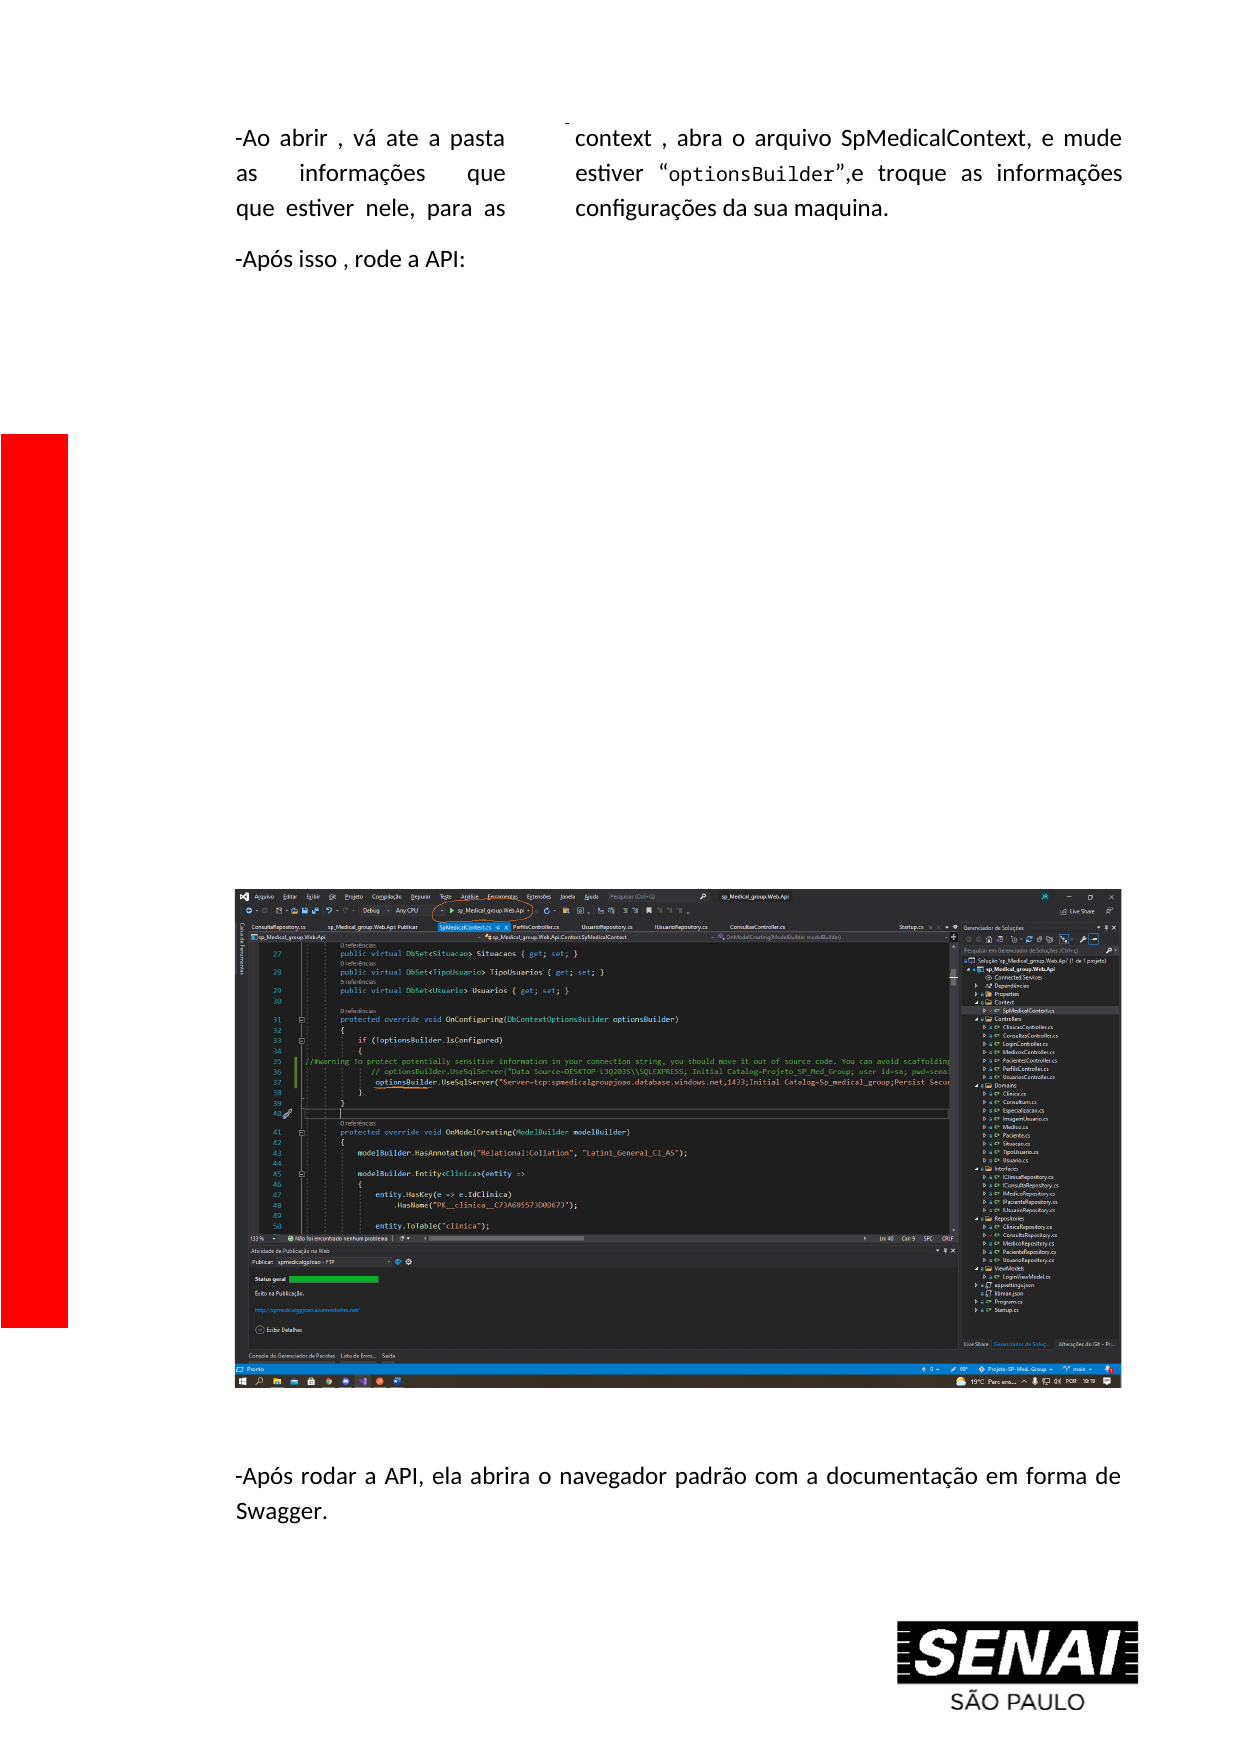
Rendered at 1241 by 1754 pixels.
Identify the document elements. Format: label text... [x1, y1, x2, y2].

text -Ao abrir , vá ate a pasta context , abra o arquivo SpMedicalContext, e mude as informações que estiver “optionsBuilder”,e troque as informações que estiver nele, para as configurações da sua maquina. [235, 122, 1123, 222]
text -Após rodar a API, ela abrira o navegador padrão com a documentação em forma de Swagger. [235, 1461, 1123, 1526]
picture [234, 889, 1122, 1388]
text -Após isso , rode a API: [235, 243, 1123, 274]
picture [897, 1614, 1143, 1710]
